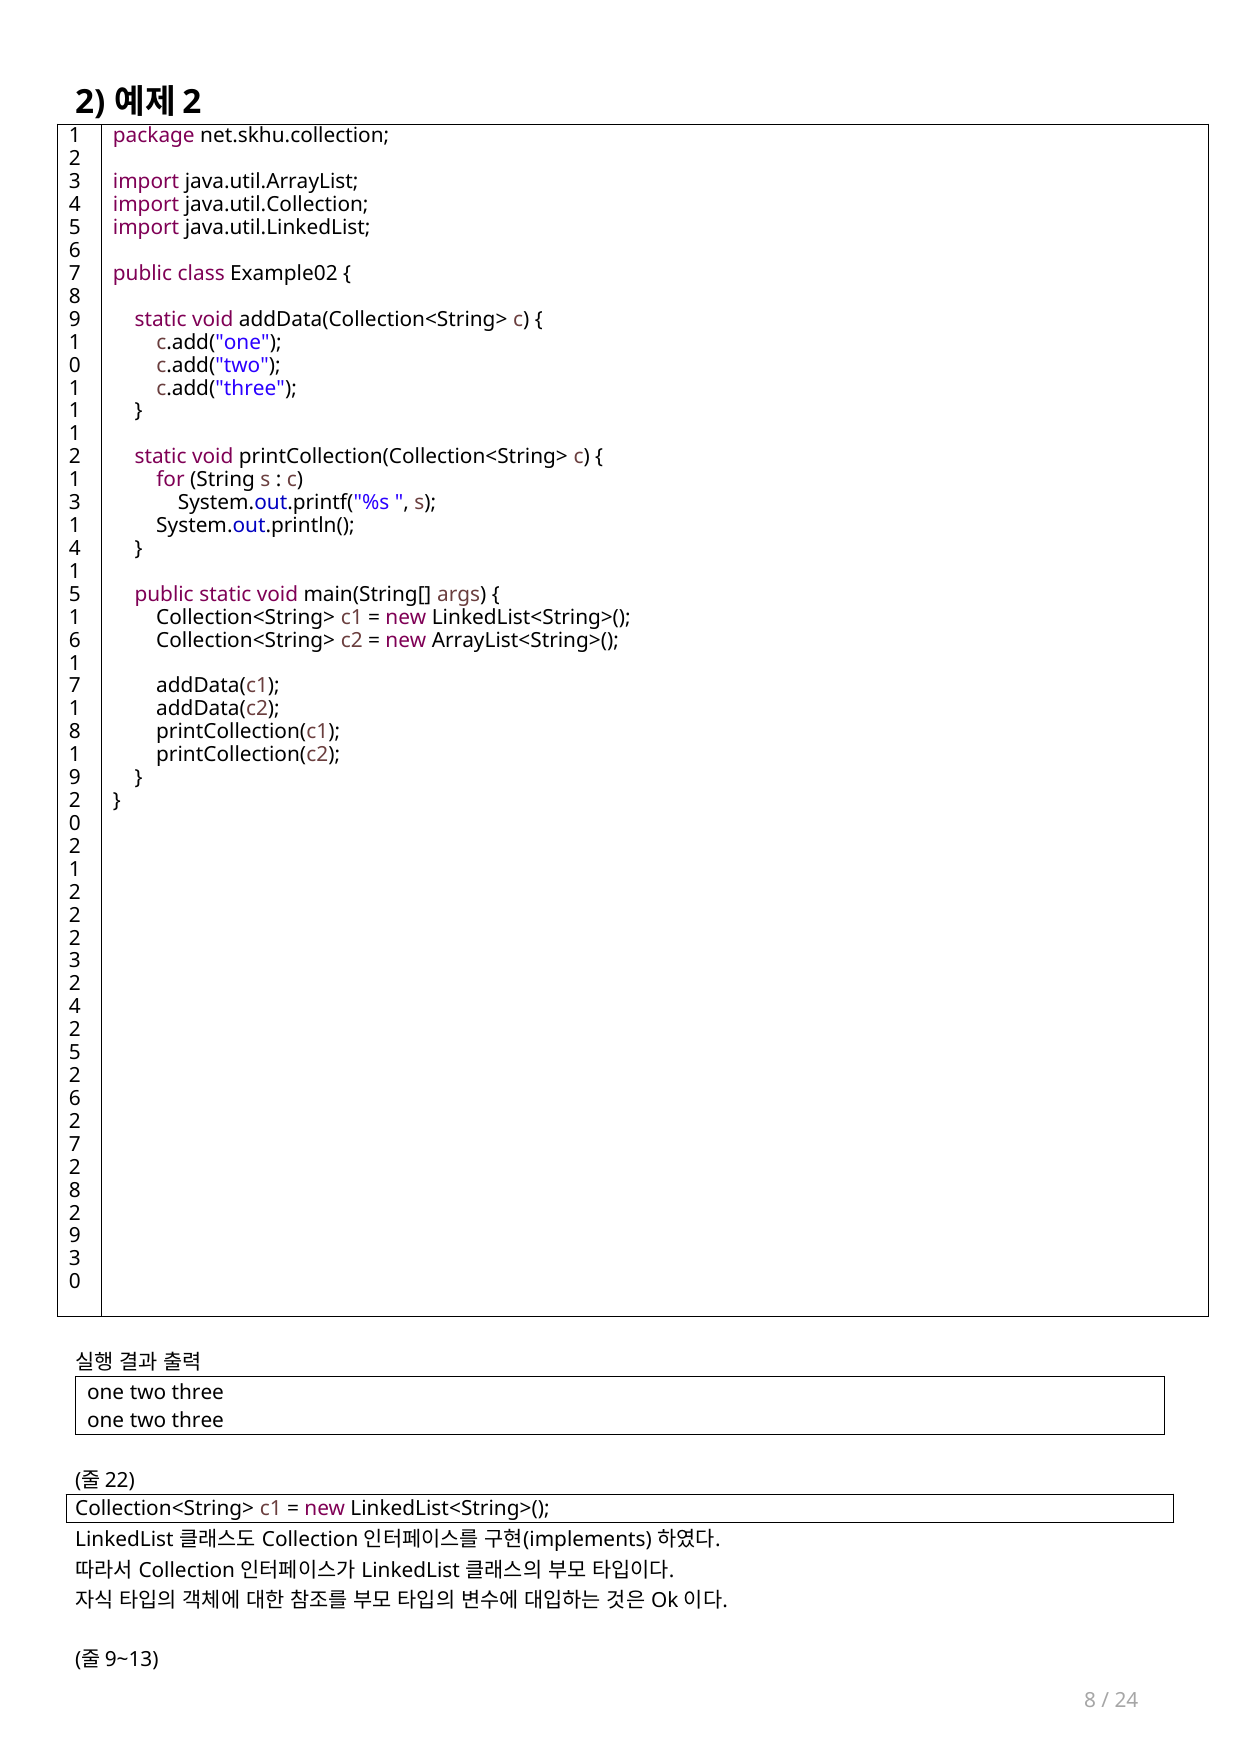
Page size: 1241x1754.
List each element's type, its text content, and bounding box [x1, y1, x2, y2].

text (줄22) [75, 1463, 1165, 1493]
table_header one two three one two three [76, 1377, 1164, 1434]
text 따라서 Collection 인터페이스가 LinkedList 클래스의 부모 타입이다. [75, 1553, 1165, 1583]
table_header package net.skhu.collection; import java.util.ArrayList; import java.util.Collection; import java.util.LinkedList; public class Example02 { static void addData(Collection<String> c) { c.add("one"); c.add("two"); c.add("three"); } static void printCollection(Collection<String> c) { for (String s : c) System.out.printf("%s ", s); System.out.println(); } public static void main(String[] args) { Collection<String> c1 = new LinkedList<String>(); Collection<String> c2 = new ArrayList<String>(); addData(c1); addData(c2); printCollection(c1); printCollection(c2); } } [102, 125, 1208, 1316]
subtitle 예제2 [75, 75, 1165, 123]
text Collection<String> c1 = new LinkedList<String>(); [67, 1495, 1173, 1522]
text LinkedList 클래스도 Collection 인터페이스를 구현(implements) 하였다. [75, 1523, 1165, 1553]
text (줄9~13) [75, 1642, 1165, 1672]
table_header 1 2 3 4 5 6 7 8 9 10 11 12 13 14 15 16 17 18 19 20 21 22 23 24 25 26 27 28 29 30 [58, 125, 101, 1316]
text 실행 결과 출력 [75, 1346, 1165, 1376]
text 자식 타입의 객체에 대한 참조를 부모 타입의 변수에 대입하는 것은 Ok 이다. [75, 1583, 1165, 1614]
